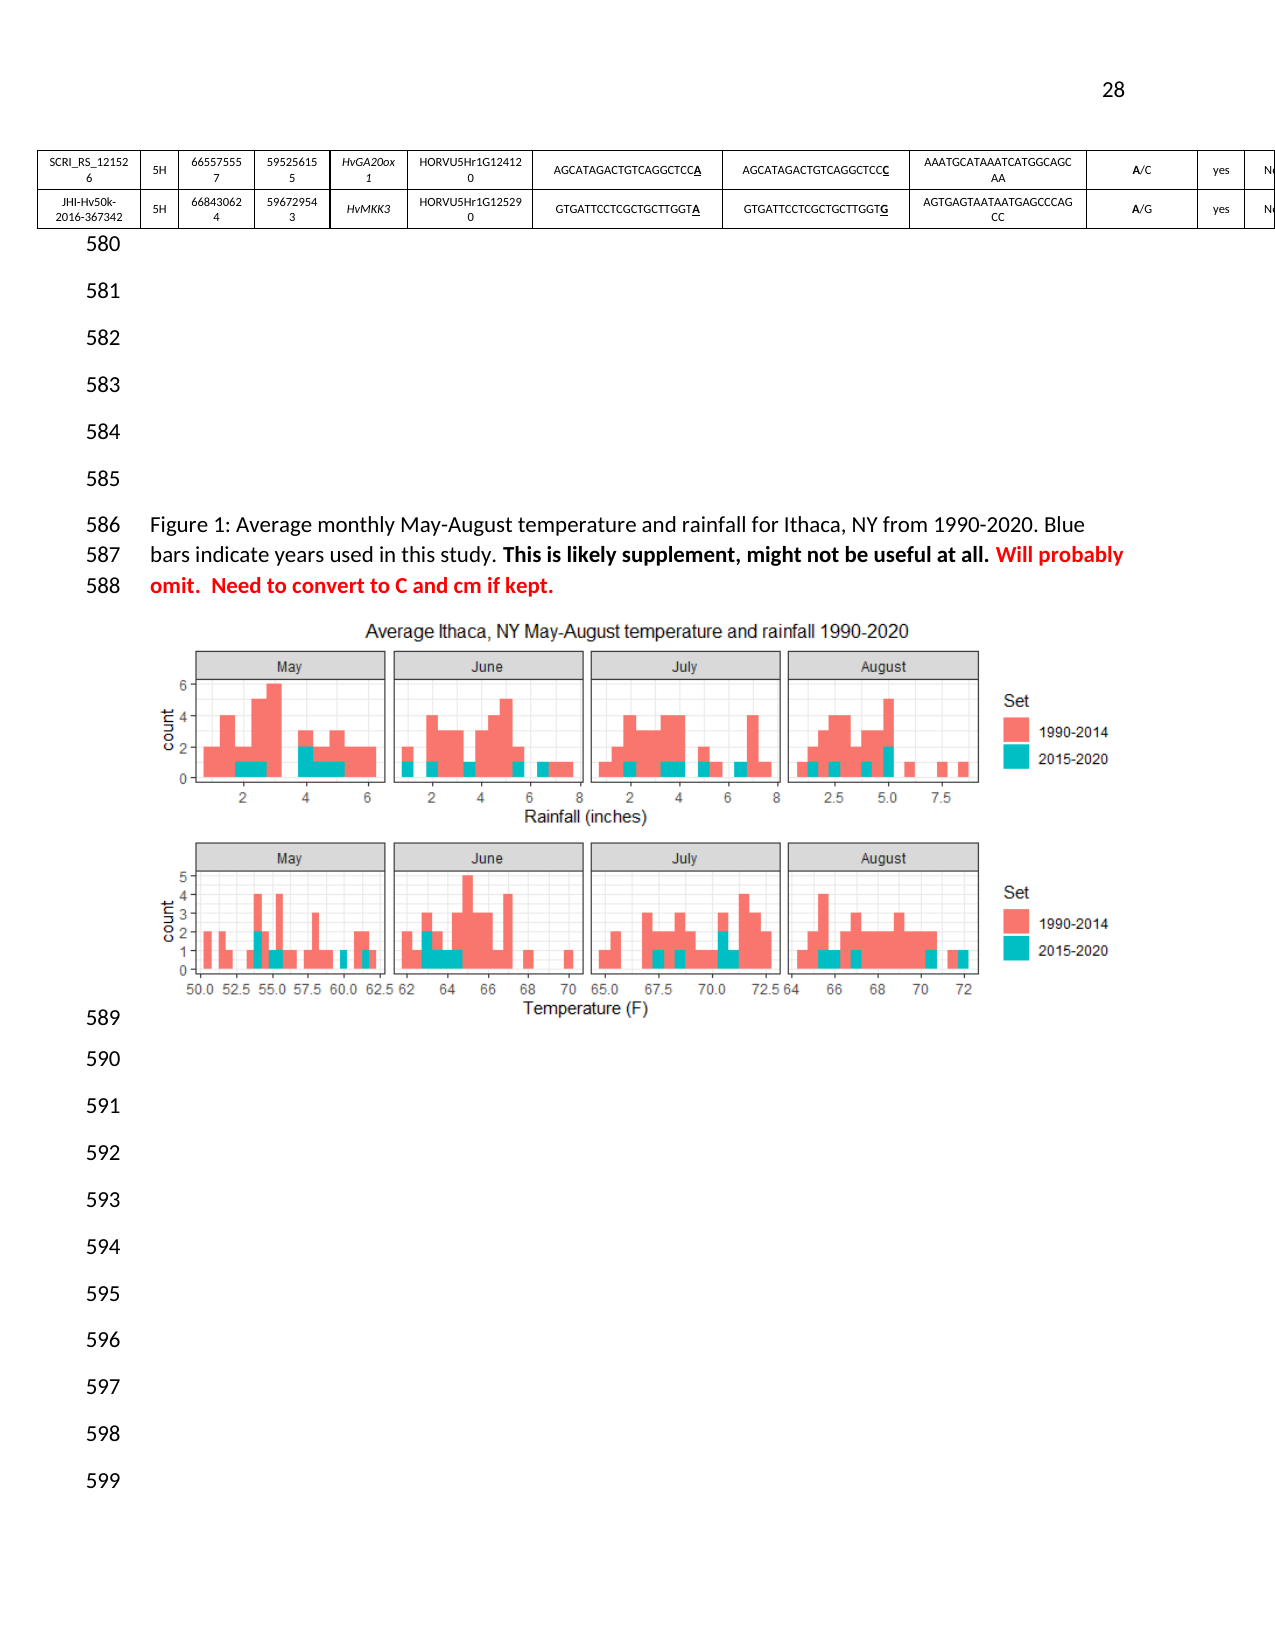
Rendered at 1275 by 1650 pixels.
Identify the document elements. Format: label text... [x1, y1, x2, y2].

table_cell No [1245, 190, 1274, 228]
table_cell 668430624 [179, 190, 254, 228]
table_cell 5H [141, 190, 178, 228]
table_cell AGTGAGTAATAATGAGCCCAGCC [910, 190, 1086, 228]
table_cell GTGATTCCTCGCTGCTTGGTG [723, 190, 909, 228]
table_cell 596729543 [255, 190, 329, 228]
table_cell A/G [1087, 190, 1197, 228]
table_cell AGCATAGACTGTCAGGCTCCC [723, 151, 909, 189]
table_cell yes [1198, 151, 1244, 189]
table_cell HORVU5Hr1G124120 [408, 151, 532, 189]
table_cell HvMKK3 [331, 190, 407, 228]
table_cell No [1245, 151, 1274, 189]
table_cell SCRI_RS_121526 [38, 151, 140, 189]
picture [150, 617, 1125, 1026]
table_cell AAATGCATAAATCATGGCAGCAA [910, 151, 1086, 189]
table_cell HvGA20ox1 [331, 151, 407, 189]
table_cell yes [1198, 190, 1244, 228]
table_cell 595256155 [255, 151, 329, 189]
table_cell GTGATTCCTCGCTGCTTGGTA [533, 190, 722, 228]
table_cell JHI-Hv50k-2016-367342 [38, 190, 140, 228]
table_cell A/C [1087, 151, 1197, 189]
text Figure 1: Average monthly May-August temperature and rainfall for Ithaca, NY from 1990-2020. Blue bars indicate years used in this study. This is likely supplement, might not be useful at all. Will probably omit. Need to convert to C and cm if kept. [150, 510, 1125, 599]
table_cell HORVU5Hr1G125290 [408, 190, 532, 228]
table_cell 665575557 [179, 151, 254, 189]
table_cell 5H [141, 151, 178, 189]
table_cell AGCATAGACTGTCAGGCTCCA [533, 151, 722, 189]
